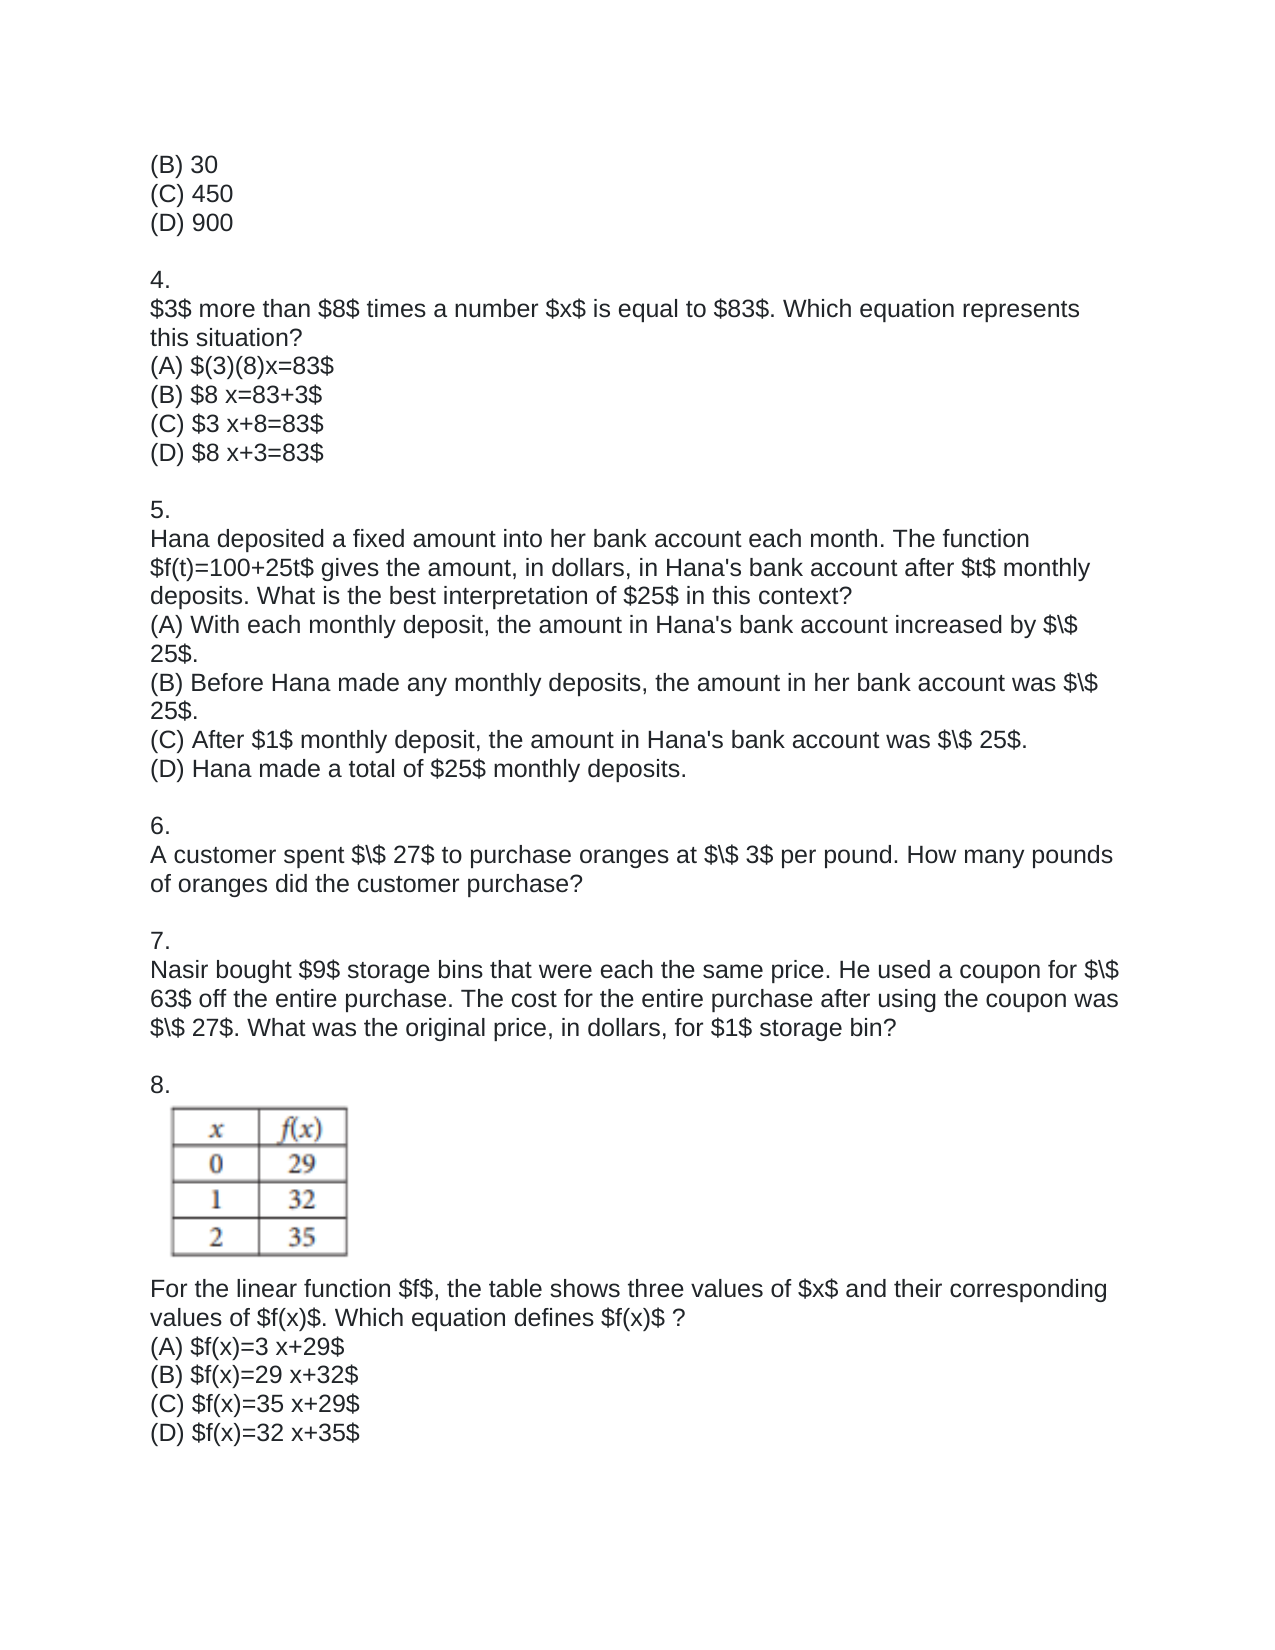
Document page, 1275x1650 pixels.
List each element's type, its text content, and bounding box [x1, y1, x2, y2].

text (D) $8 x+3=83$ [150, 437, 1125, 466]
text $3$ more than $8$ times a number $x$ is equal to $83$. Which equation represents this situation? [150, 294, 1125, 351]
text (B) $8 x=83+3$ [150, 380, 1125, 409]
text Hana deposited a fixed amount into her bank account each month. The function $f(t)=100+25t$ gives the amount, in dollars, in Hana's bank account after $t$ monthly deposits. What is the best interpretation of $25$ in this context? [150, 524, 1125, 610]
picture [150, 1098, 365, 1274]
text (C) 450 [150, 179, 1125, 207]
text (A) $(3)(8)x=83$ [150, 351, 1125, 380]
text 4. [150, 265, 1125, 294]
text Nasir bought $9$ storage bins that were each the same price. He used a coupon for $\$ 63$ off the entire purchase. The cost for the entire purchase after using the coupon was $\$ 27$. What was the original price, in dollars, for $1$ storage bin? [150, 955, 1125, 1041]
text 7. [150, 926, 1125, 955]
text (C) $f(x)=35 x+29$ [150, 1389, 1125, 1418]
text (B) 30 [150, 150, 1125, 179]
text (B) Before Hana made any monthly deposits, the amount in her bank account was $\$ 25$. [150, 667, 1125, 725]
text 5. [150, 495, 1125, 524]
text (D) 900 [150, 207, 1125, 236]
text (B) $f(x)=29 x+32$ [150, 1360, 1125, 1389]
text A customer spent $\$ 27$ to purchase oranges at $\$ 3$ per pound. How many pounds of oranges did the customer purchase? [150, 840, 1125, 897]
text (A) $f(x)=3 x+29$ [150, 1332, 1125, 1360]
text (D) $f(x)=32 x+35$ [150, 1418, 1125, 1447]
text (A) With each monthly deposit, the amount in Hana's bank account increased by $\$ 25$. [150, 610, 1125, 667]
text 6. [150, 811, 1125, 840]
text 8. [150, 1070, 1125, 1099]
text (C) After $1$ monthly deposit, the amount in Hana's bank account was $\$ 25$. [150, 725, 1125, 754]
text (D) Hana made a total of $25$ monthly deposits. [150, 754, 1125, 782]
text For the linear function $f$, the table shows three values of $x$ and their corresponding values of $f(x)$. Which equation defines $f(x)$ ? [150, 1274, 1125, 1332]
text (C) $3 x+8=83$ [150, 409, 1125, 437]
